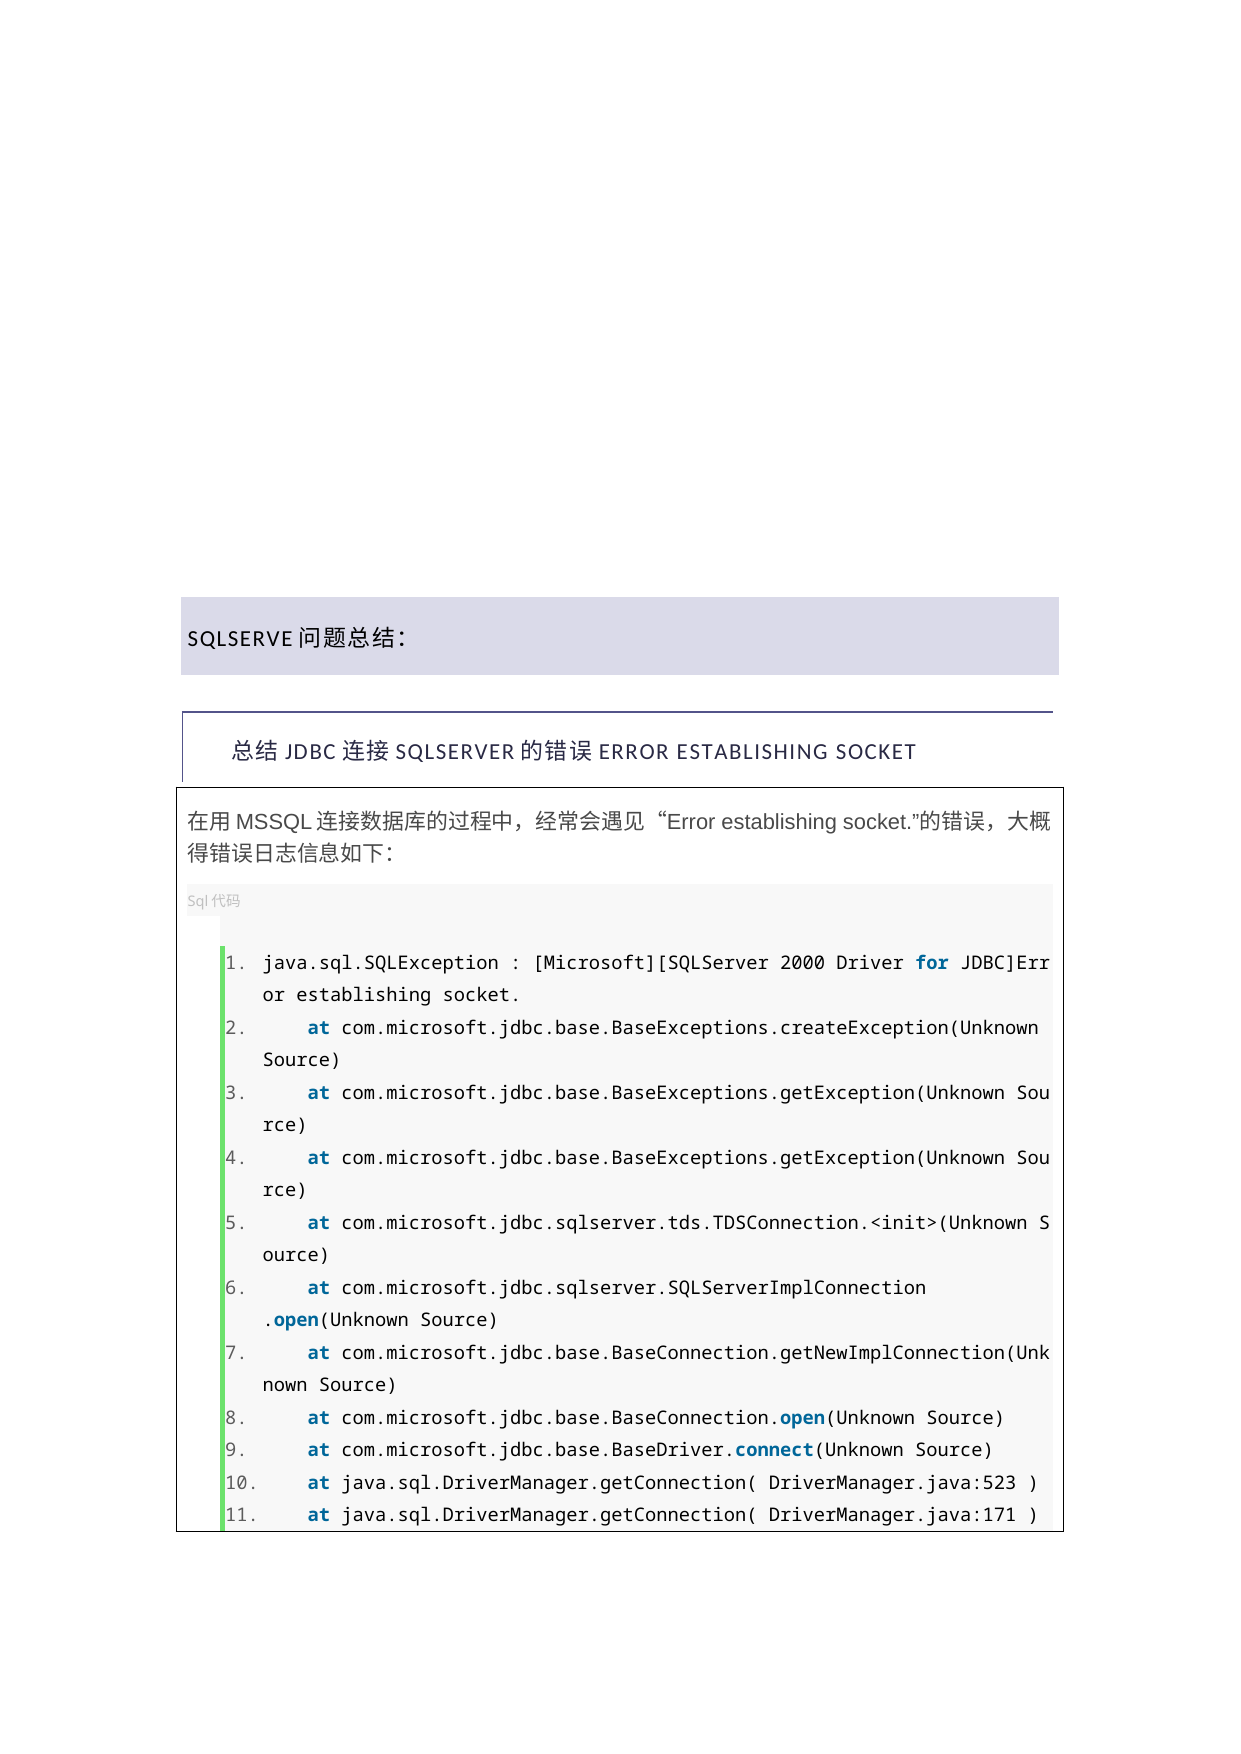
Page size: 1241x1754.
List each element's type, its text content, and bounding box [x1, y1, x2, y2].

subtitle 总结JDBC连接SQLServer的错误Error establishing socket [183, 713, 1053, 782]
subtitle SQLSERVE问题总结： [188, 604, 1053, 669]
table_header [177, 788, 1063, 1531]
